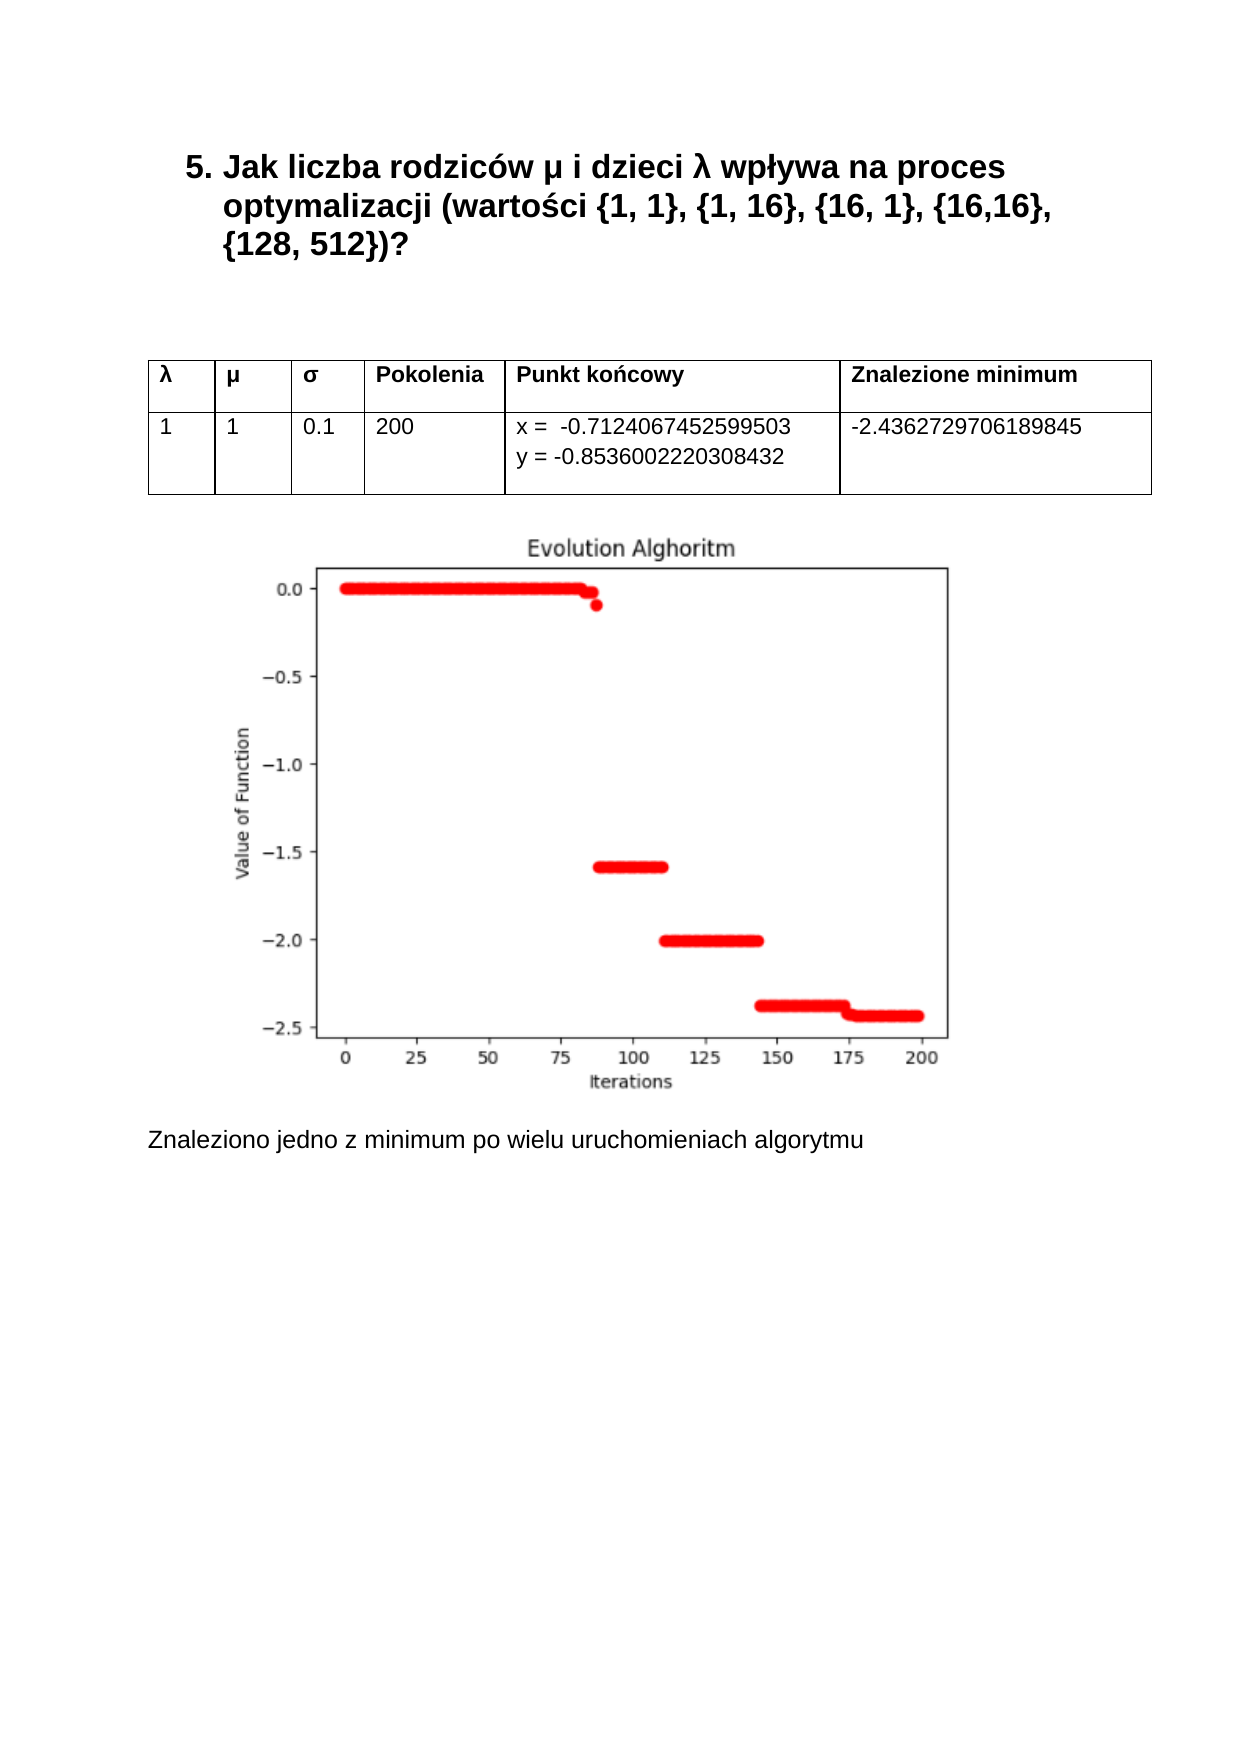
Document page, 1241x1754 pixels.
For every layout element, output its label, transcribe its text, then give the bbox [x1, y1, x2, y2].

table_header λ [149, 361, 214, 412]
table_cell 1 [216, 413, 291, 494]
picture [227, 524, 1013, 1097]
subtitle Znaleziono jedno z minimum po wielu uruchomieniach algorytmu [148, 1125, 1093, 1154]
table_cell x = -0.7124067452599503 y = -0.8536002220308432 [506, 413, 839, 494]
subtitle Jak liczba rodziców μ i dzieci λ wpływa na proces optymalizacji (wartości {1, 1}, {1, 16}, {16, 1}, {16,16}, {128, 512})? [185, 148, 1093, 263]
table_cell 0.1 [292, 413, 364, 494]
table_cell -2.4362729706189845 [841, 413, 1151, 494]
table_header μ [216, 361, 291, 412]
table_header Znalezione minimum [841, 361, 1151, 412]
table_cell 1 [149, 413, 214, 494]
table_header Punkt końcowy [506, 361, 839, 412]
table_cell 200 [365, 413, 504, 494]
table_header Pokolenia [365, 361, 504, 412]
table_header σ [292, 361, 364, 412]
